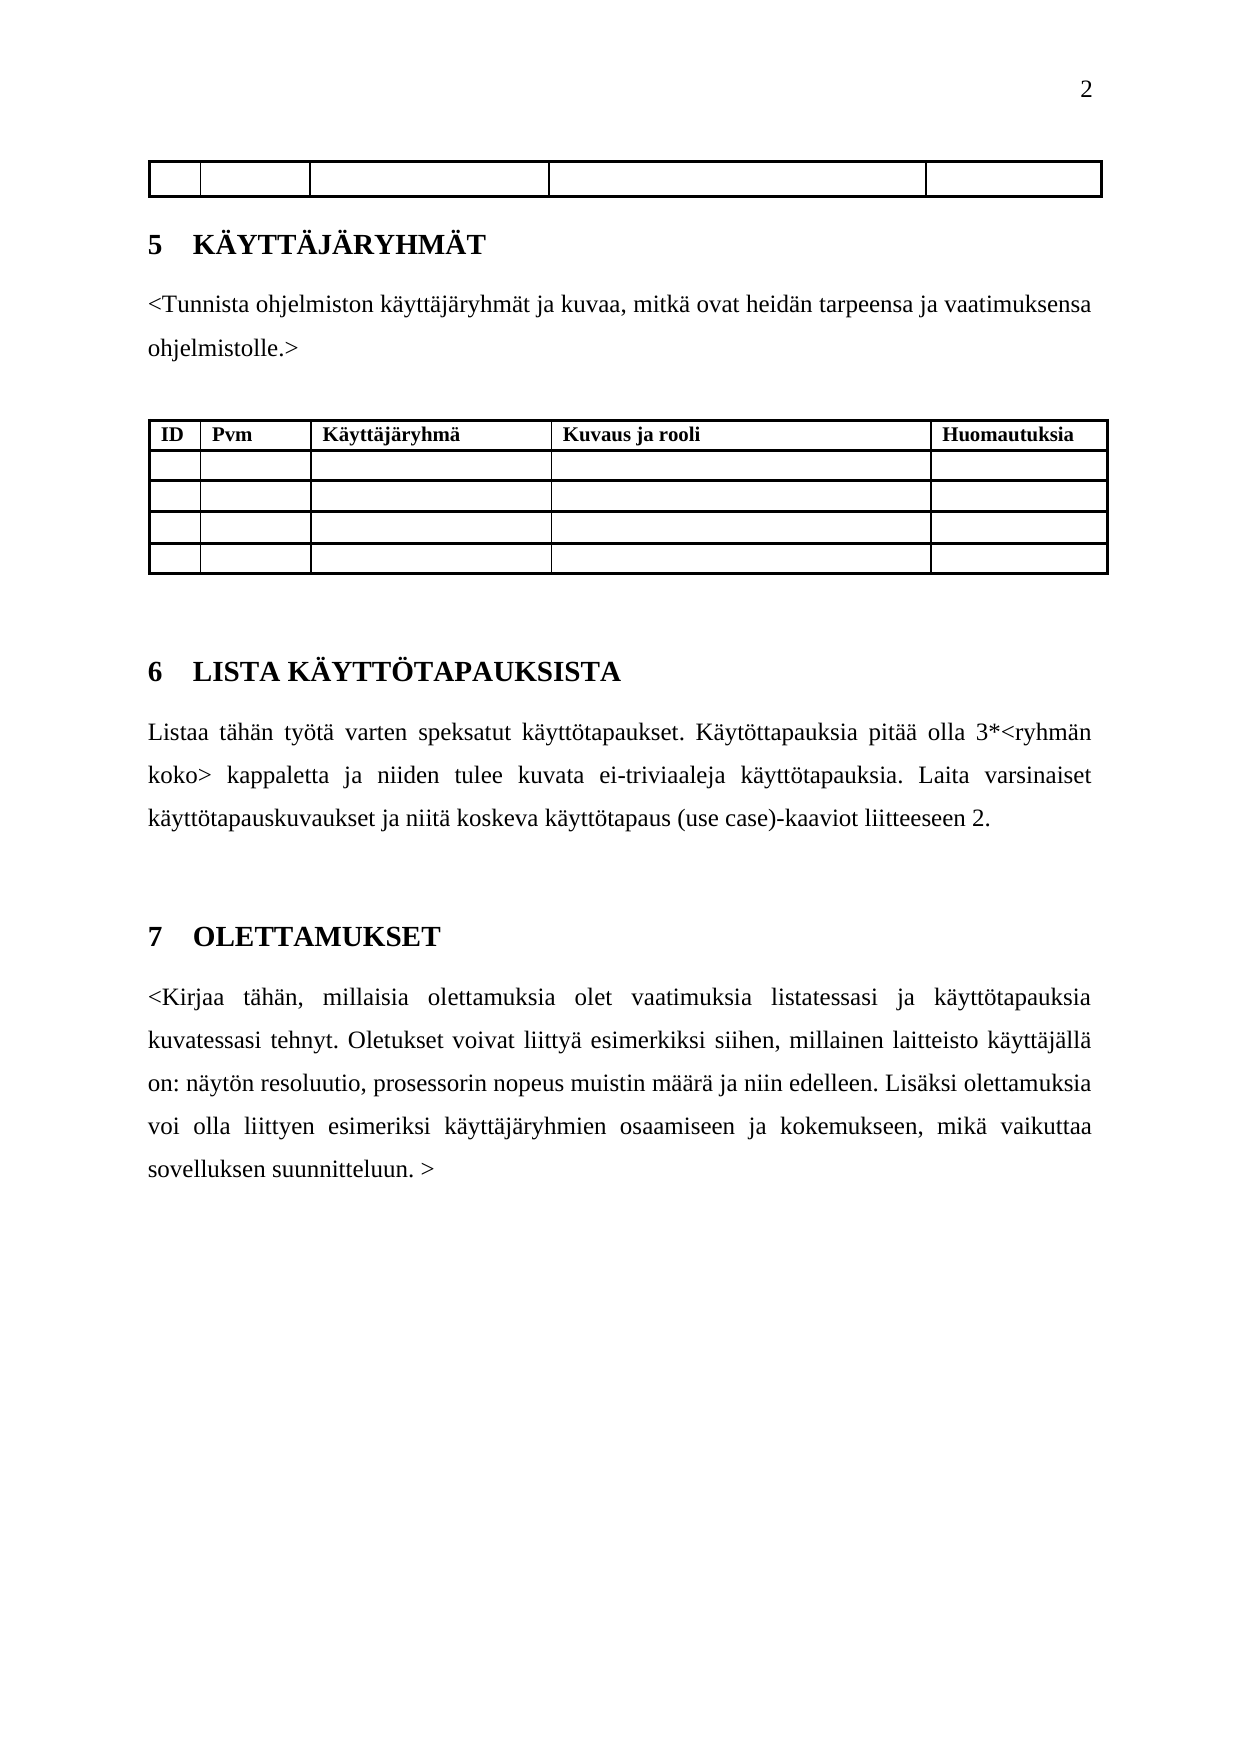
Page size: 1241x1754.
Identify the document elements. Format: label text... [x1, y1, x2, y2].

table_cell [552, 513, 930, 542]
table_cell [151, 513, 200, 542]
table_header Pvm [201, 422, 310, 448]
table_cell [151, 545, 200, 572]
table_cell [312, 482, 551, 510]
table_header ID [151, 422, 200, 448]
table_cell [201, 513, 310, 542]
table_header Huomautuksia [932, 422, 1106, 448]
subtitle KÄYTTÄJÄRYHMÄT [148, 227, 1092, 260]
table_cell [932, 545, 1106, 572]
table_header Kuvaus ja rooli [552, 422, 930, 448]
table_cell [552, 545, 930, 572]
table_cell [312, 545, 551, 572]
table_cell [311, 163, 548, 194]
table_cell [201, 482, 310, 510]
subtitle OLETTAMUKSET [148, 919, 1092, 952]
table_cell [932, 513, 1106, 542]
table_cell [151, 163, 200, 194]
table_cell [552, 452, 930, 478]
table_cell [312, 513, 551, 542]
table_cell [151, 482, 200, 510]
table_cell [932, 452, 1106, 478]
subtitle LISTA KÄYTTÖTAPAUKSISTA [148, 654, 1092, 688]
table_cell [201, 163, 309, 194]
text <Tunnista ohjelmiston käyttäjäryhmät ja kuvaa, mitkä ovat heidän tarpeensa ja vaatimuksensa ohjelmistolle.> [148, 289, 1092, 361]
table_cell [552, 482, 930, 510]
table_cell [201, 545, 310, 572]
table_cell [932, 482, 1106, 510]
table_cell [927, 163, 1100, 194]
text <Kirjaa tähän, millaisia olettamuksia olet vaatimuksia listatessasi ja käyttötapauksia kuvatessasi tehnyt. Oletukset voivat liittyä esimerkiksi siihen, millainen laitteisto käyttäjällä on: näytön resoluutio, prosessorin nopeus muistin määrä ja niin edelleen. Lisäksi olettamuksia voi olla liittyen esimeriksi käyttäjäryhmien osaamiseen ja kokemukseen, mikä vaikuttaa sovelluksen suunnitteluun. > [148, 982, 1092, 1183]
text Listaa tähän työtä varten speksatut käyttötapaukset. Käytöttapauksia pitää olla 3*<ryhmän koko> kappaletta ja niiden tulee kuvata ei-triviaaleja käyttötapauksia. Laita varsinaiset käyttötapauskuvaukset ja niitä koskeva käyttötapaus (use case)-kaaviot liitteeseen 2. [148, 717, 1092, 832]
table_cell [312, 452, 551, 478]
table_cell [201, 452, 310, 478]
table_cell [550, 163, 925, 194]
table_header Käyttäjäryhmä [312, 422, 551, 448]
table_cell [151, 452, 200, 478]
